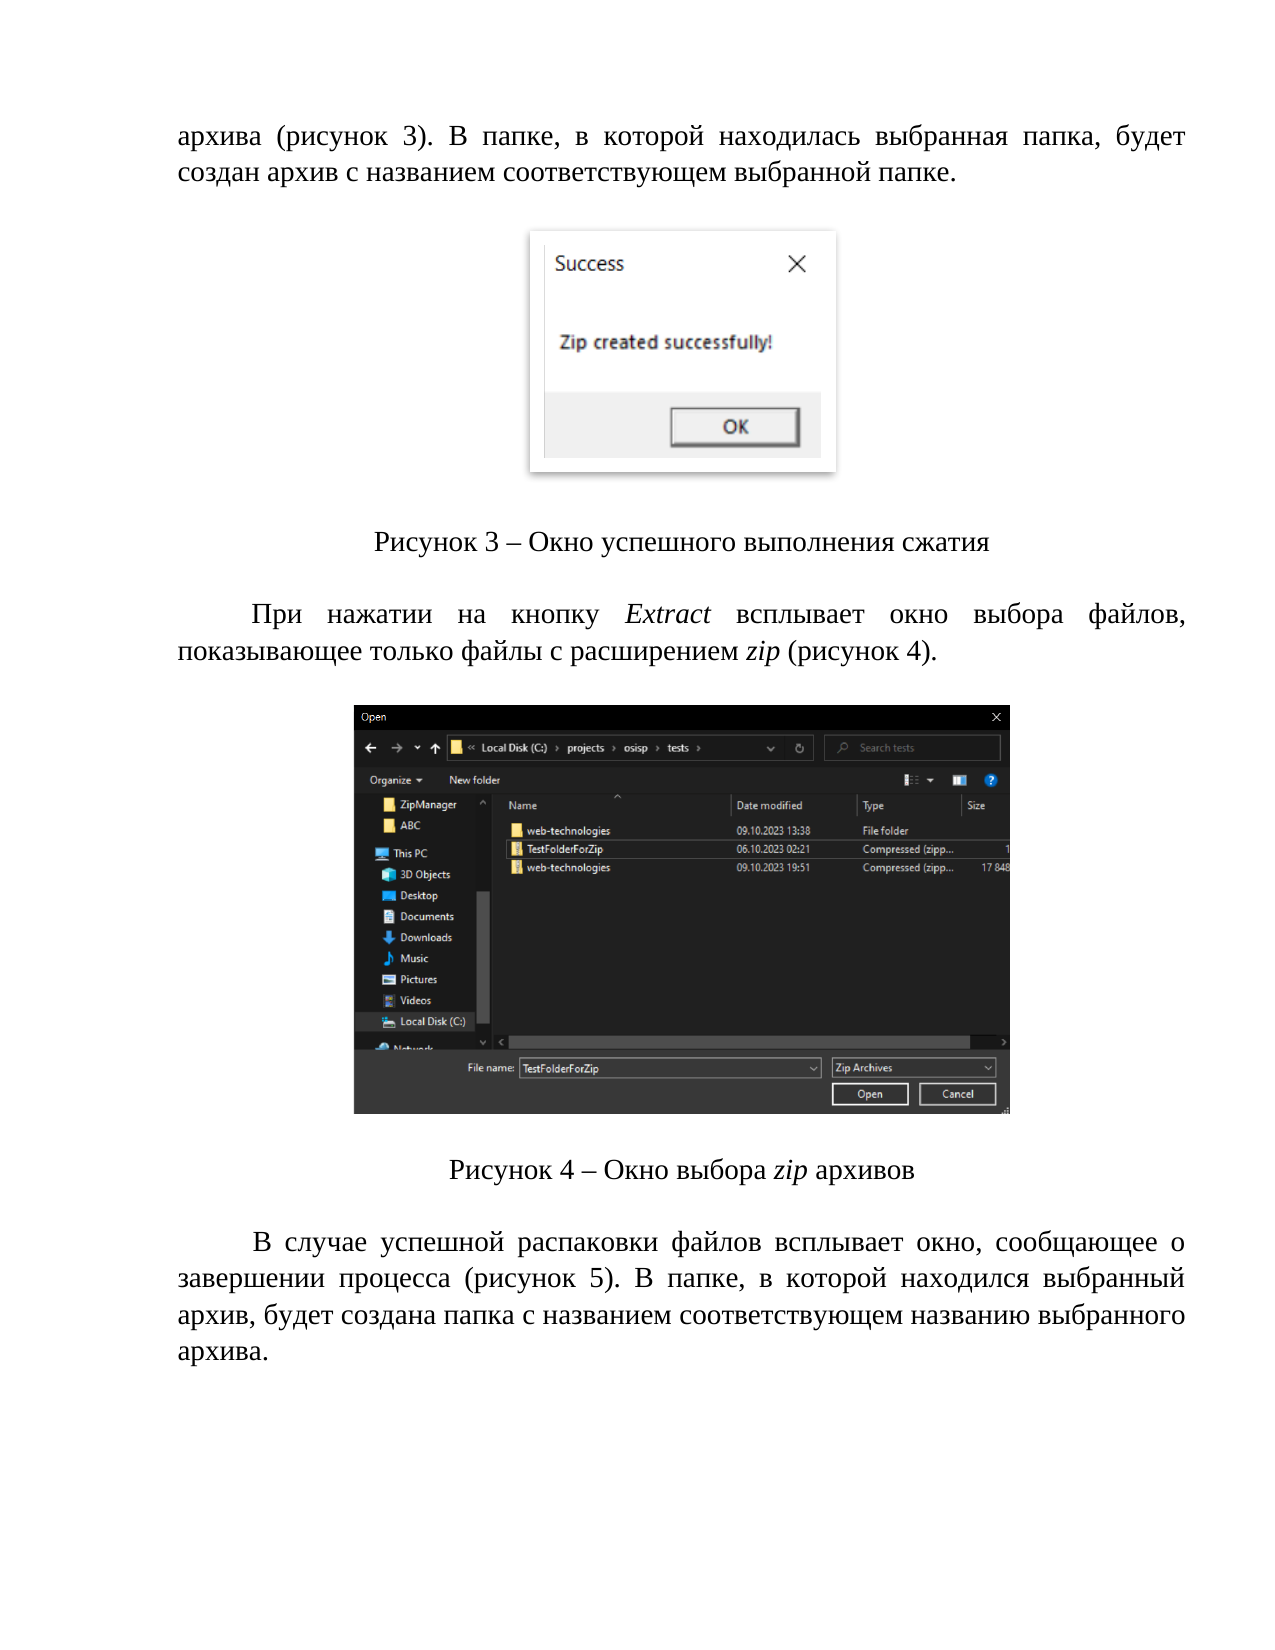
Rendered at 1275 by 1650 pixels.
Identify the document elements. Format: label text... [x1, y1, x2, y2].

text В случае успешной распаковки файлов всплывает окно, сообщающее о завершении процесса (рисунок 5). В папке, в которой находился выбранный архив, будет создана папка с названием соответствующем названию выбранного архива. [177, 1224, 1186, 1366]
text Рисунок 4 – Окно выбора zip архивов [177, 1152, 1186, 1186]
text Рисунок 3 – Окно успешного выполнения сжатия [177, 524, 1186, 558]
text При нажатии на кнопку Extract всплывает окно выбора файлов, показывающее только файлы с расширением zip (рисунок 4). [177, 597, 1186, 666]
picture [544, 245, 821, 458]
picture [353, 705, 1010, 1114]
